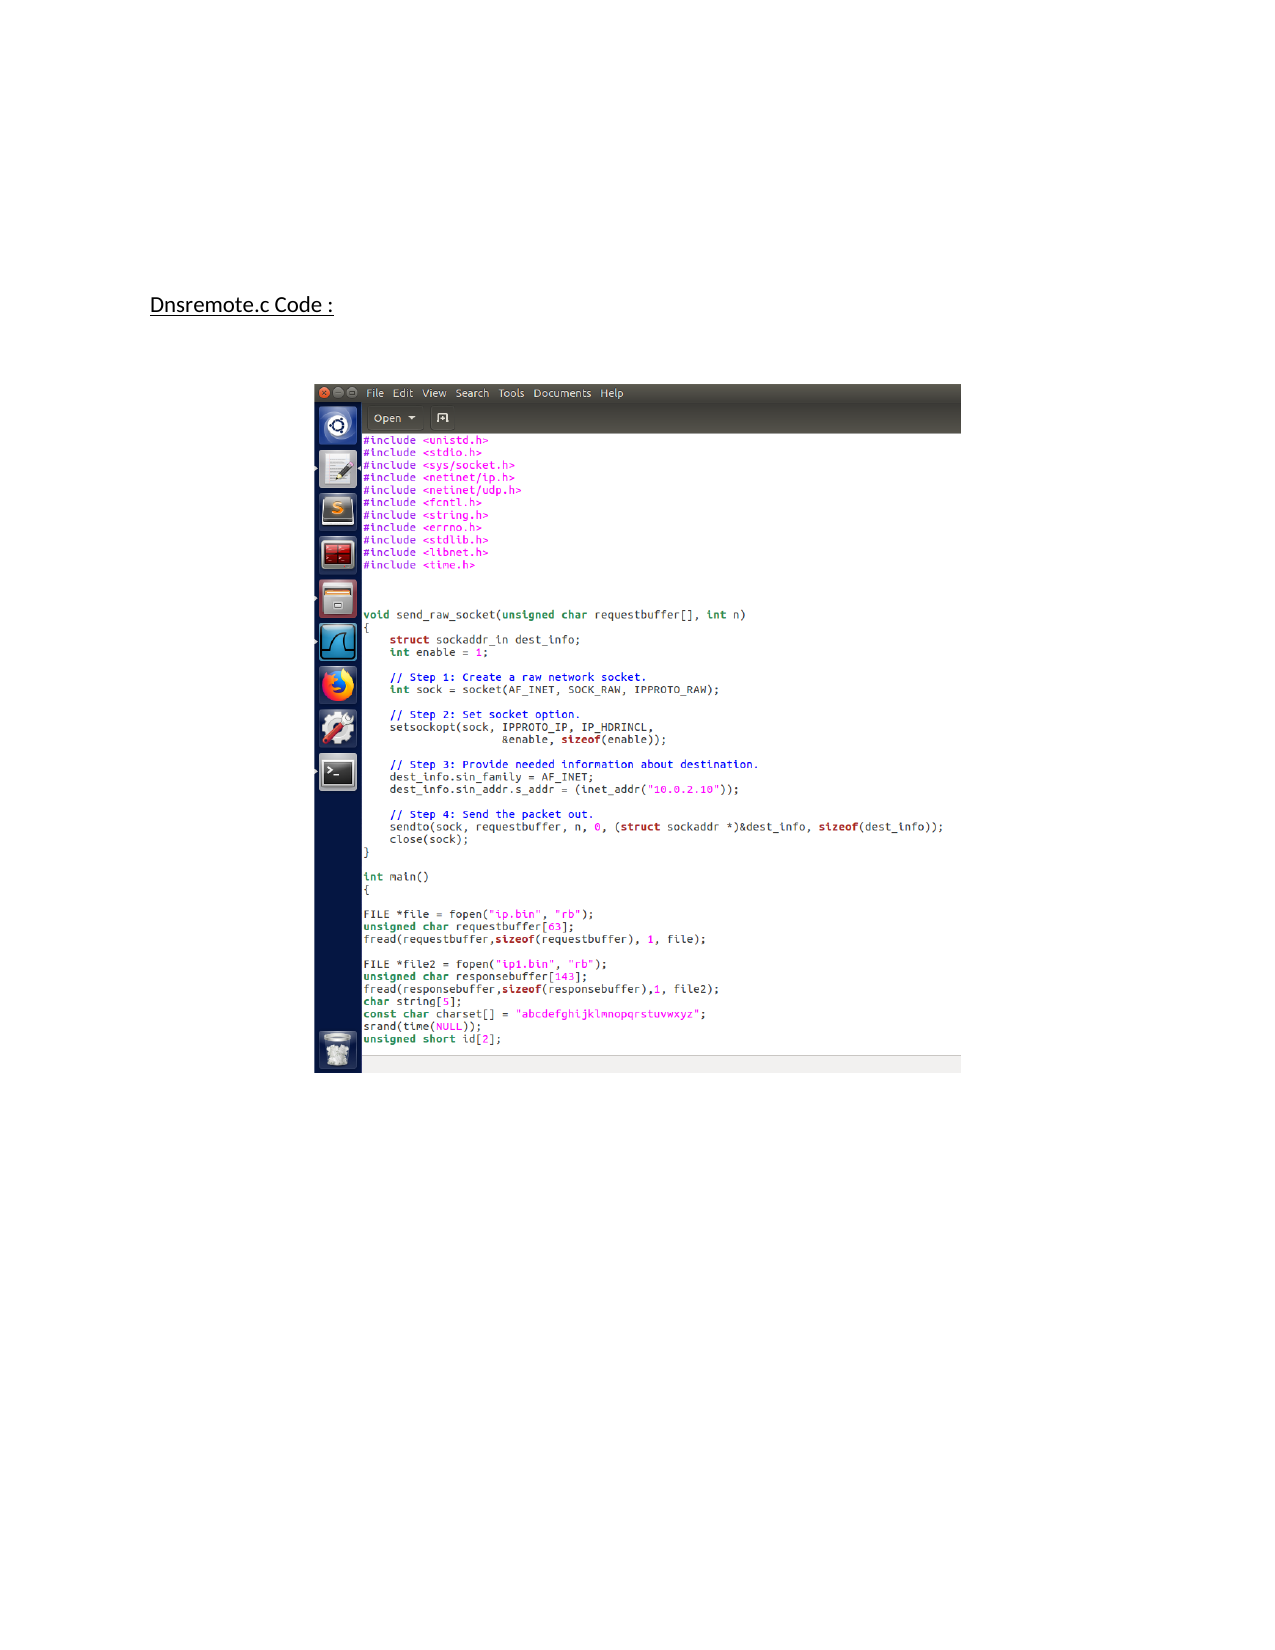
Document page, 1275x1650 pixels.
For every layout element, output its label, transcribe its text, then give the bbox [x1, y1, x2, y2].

text Dnsremote.c Code : [150, 291, 1125, 319]
picture [314, 384, 961, 1073]
